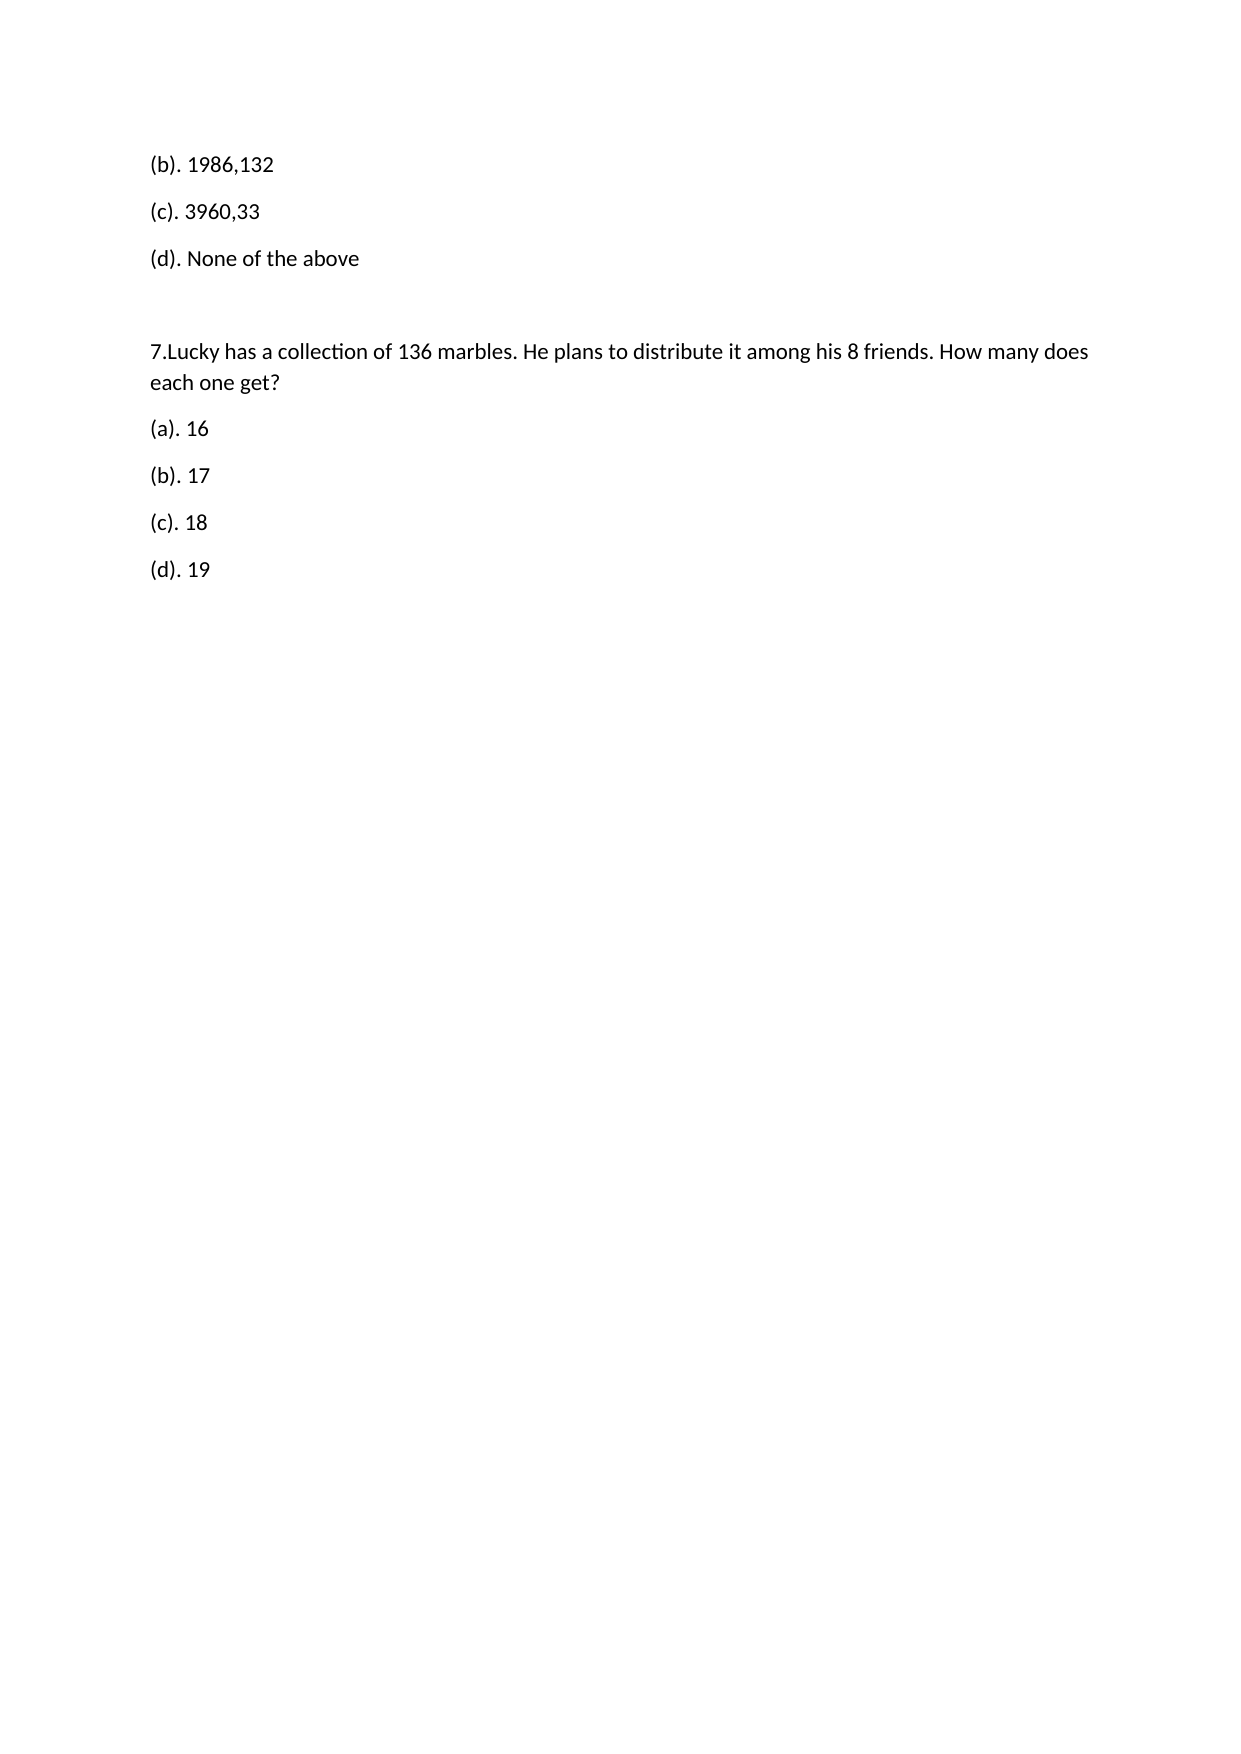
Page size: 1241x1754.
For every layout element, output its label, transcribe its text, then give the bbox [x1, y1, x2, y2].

text 7.Lucky has a collection of 136 marbles. He plans to distribute it among his 8 friends. How many does each one get? [150, 337, 1090, 396]
text (d). None of the above [150, 244, 1090, 272]
text (d). 19 [150, 555, 1090, 583]
text (b). 17 [150, 461, 1090, 489]
text (b). 1986,132 [150, 150, 1090, 178]
text (c). 3960,33 [150, 197, 1090, 225]
text (a). 16 [150, 414, 1090, 443]
text (c). 18 [150, 508, 1090, 536]
